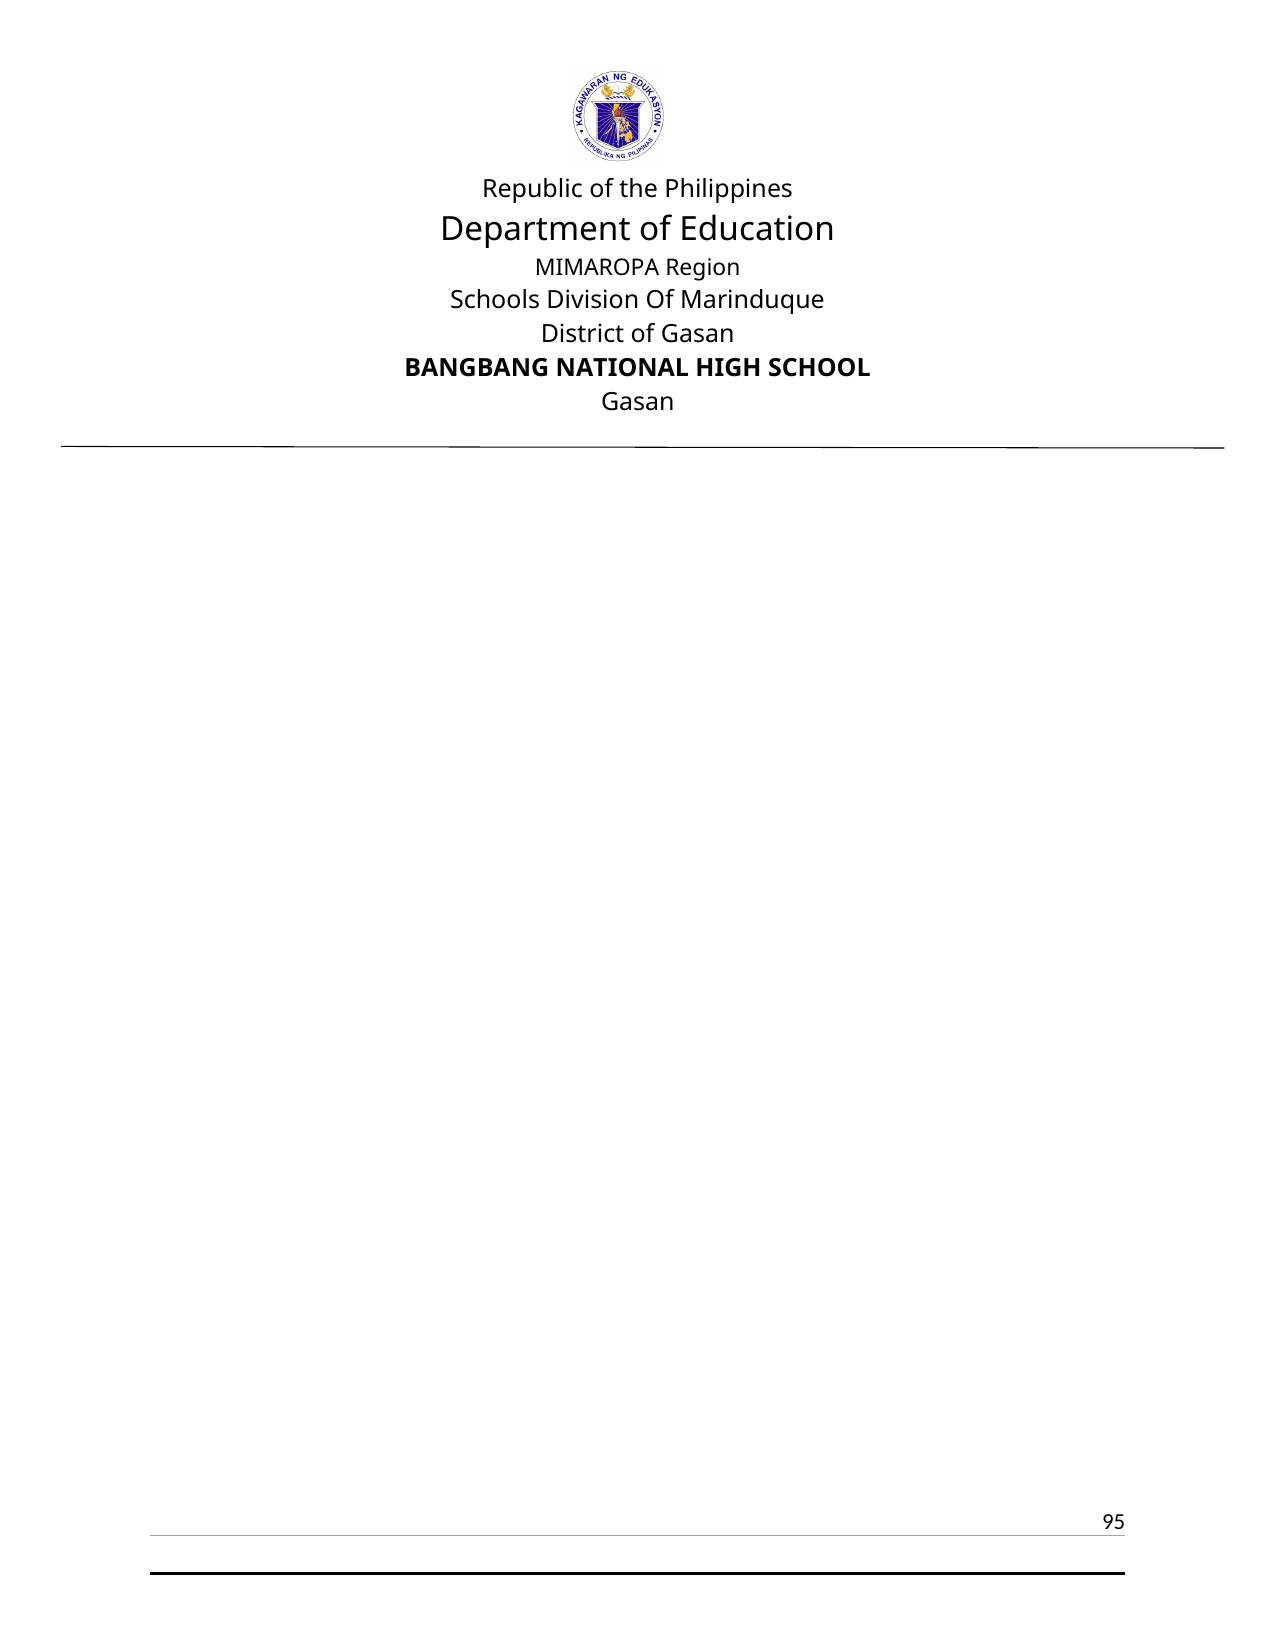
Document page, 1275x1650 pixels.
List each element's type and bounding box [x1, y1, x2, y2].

picture [570, 68, 666, 164]
